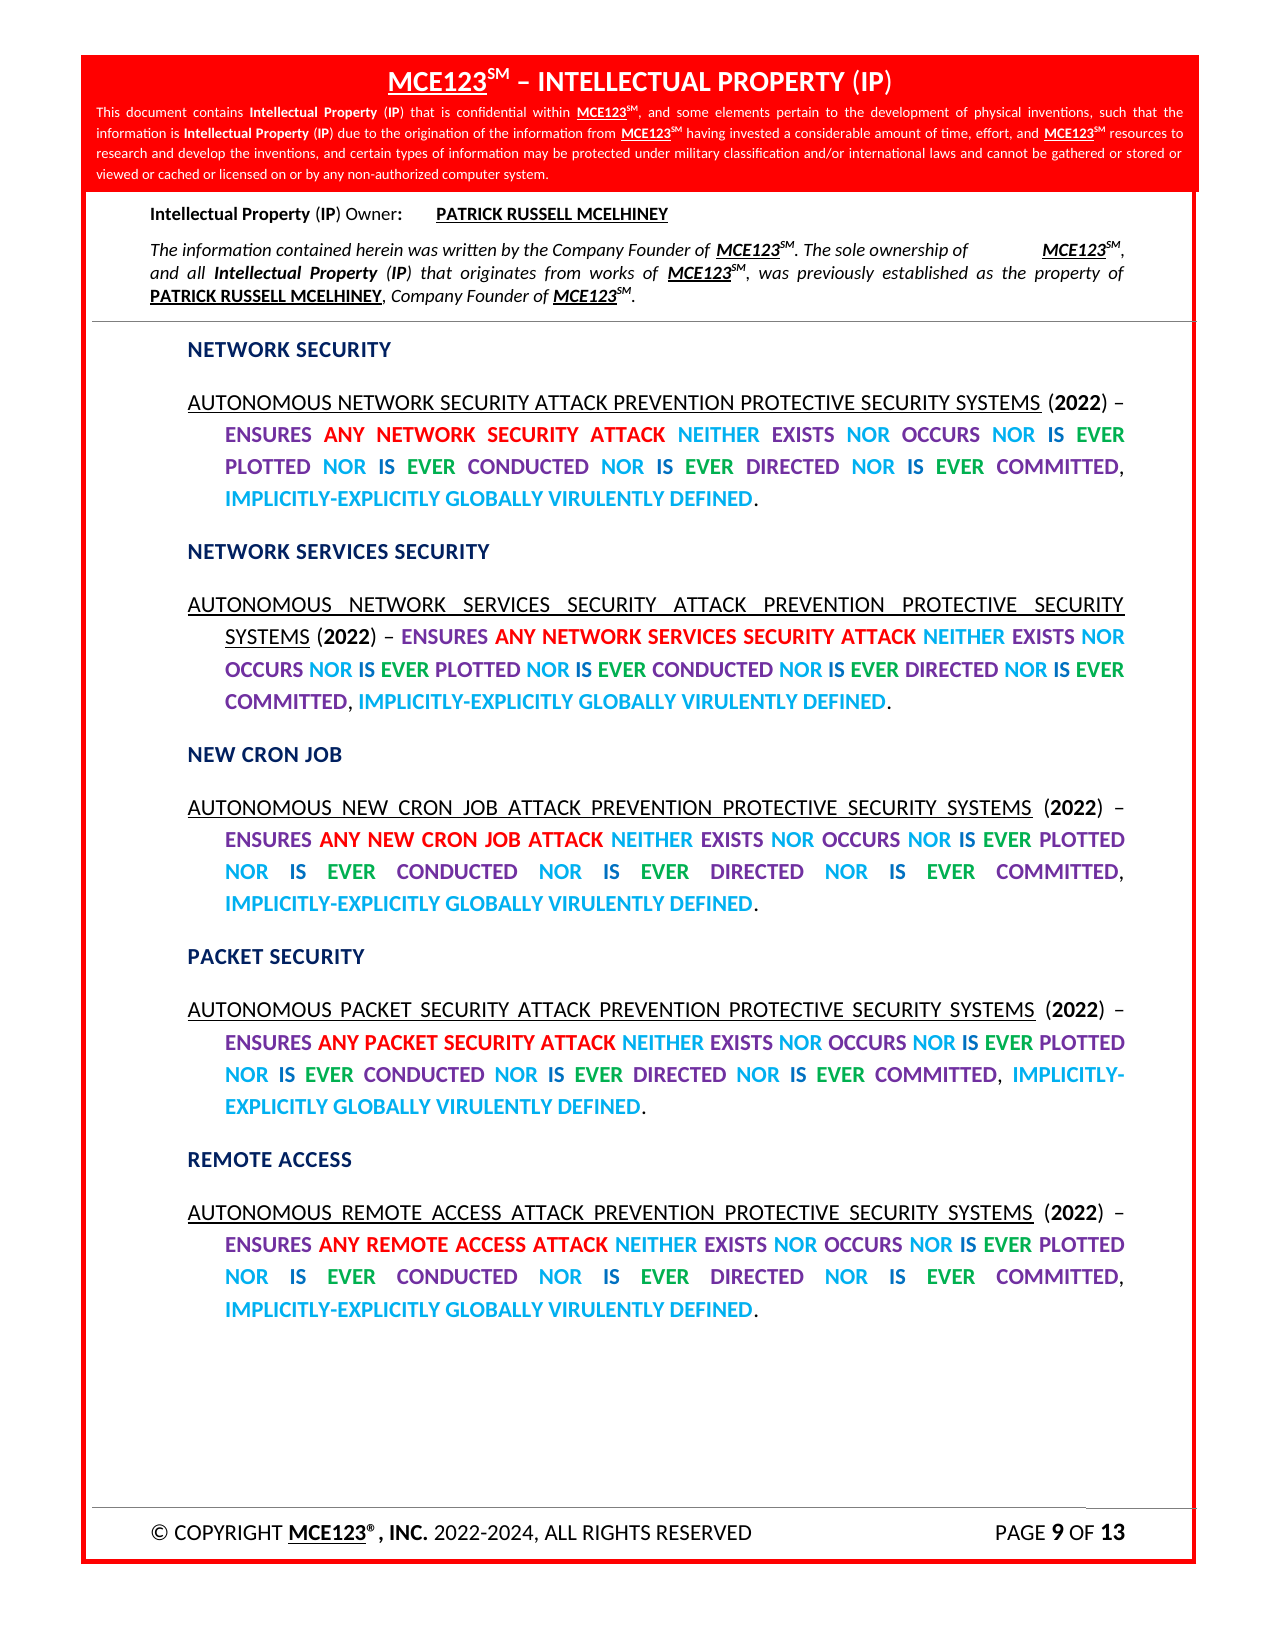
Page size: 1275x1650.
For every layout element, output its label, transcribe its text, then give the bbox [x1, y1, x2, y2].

text NETWORK SERVICES SECURITY [187, 537, 1125, 565]
text AUTONOMOUS NETWORK SERVICES SECURITY ATTACK PREVENTION PROTECTIVE SECURITY SYSTEMS (2022) – ENSURES ANY NETWORK SERVICES SECURITY ATTACK NEITHER EXISTS NOR OCCURS NOR IS EVER PLOTTED NOR IS EVER CONDUCTED NOR IS EVER DIRECTED NOR IS EVER COMMITTED, IMPLICITLY-EXPLICITLY GLOBALLY VIRULENTLY DEFINED. [187, 590, 1125, 614]
text NEW CRON JOB [187, 740, 1125, 768]
text NETWORK SECURITY [187, 335, 1125, 363]
text AUTONOMOUS NEW CRON JOB ATTACK PREVENTION PROTECTIVE SECURITY SYSTEMS (2022) – ENSURES ANY NEW CRON JOB ATTACK NEITHER EXISTS NOR OCCURS NOR IS EVER PLOTTED NOR IS EVER CONDUCTED NOR IS EVER DIRECTED NOR IS EVER COMMITTED, IMPLICITLY-EXPLICITLY GLOBALLY VIRULENTLY DEFINED. [187, 793, 1125, 917]
text REMOTE ACCESS [187, 1145, 1125, 1173]
text AUTONOMOUS REMOTE ACCESS ATTACK PREVENTION PROTECTIVE SECURITY SYSTEMS (2022) – ENSURES ANY REMOTE ACCESS ATTACK NEITHER EXISTS NOR OCCURS NOR IS EVER PLOTTED NOR IS EVER CONDUCTED NOR IS EVER DIRECTED NOR IS EVER COMMITTED, IMPLICITLY-EXPLICITLY GLOBALLY VIRULENTLY DEFINED. [187, 1198, 1125, 1323]
text AUTONOMOUS NETWORK SERVICES SECURITY ATTACK PREVENTION PROTECTIVE SECURITY SYSTEMS (2022) – ENSURES ANY NETWORK SERVICES SECURITY ATTACK NEITHER EXISTS NOR OCCURS NOR IS EVER PLOTTED NOR IS EVER CONDUCTED NOR IS EVER DIRECTED NOR IS EVER COMMITTED, IMPLICITLY-EXPLICITLY GLOBALLY VIRULENTLY DEFINED. [187, 615, 1125, 715]
text AUTONOMOUS NETWORK SECURITY ATTACK PREVENTION PROTECTIVE SECURITY SYSTEMS (2022) – ENSURES ANY NETWORK SECURITY ATTACK NEITHER EXISTS NOR OCCURS NOR IS EVER PLOTTED NOR IS EVER CONDUCTED NOR IS EVER DIRECTED NOR IS EVER COMMITTED, IMPLICITLY-EXPLICITLY GLOBALLY VIRULENTLY DEFINED. [187, 388, 1125, 512]
text PACKET SECURITY [187, 942, 1125, 971]
text AUTONOMOUS PACKET SECURITY ATTACK PREVENTION PROTECTIVE SECURITY SYSTEMS (2022) – ENSURES ANY PACKET SECURITY ATTACK NEITHER EXISTS NOR OCCURS NOR IS EVER PLOTTED NOR IS EVER CONDUCTED NOR IS EVER DIRECTED NOR IS EVER COMMITTED, IMPLICITLY-EXPLICITLY GLOBALLY VIRULENTLY DEFINED. [187, 996, 1125, 1120]
